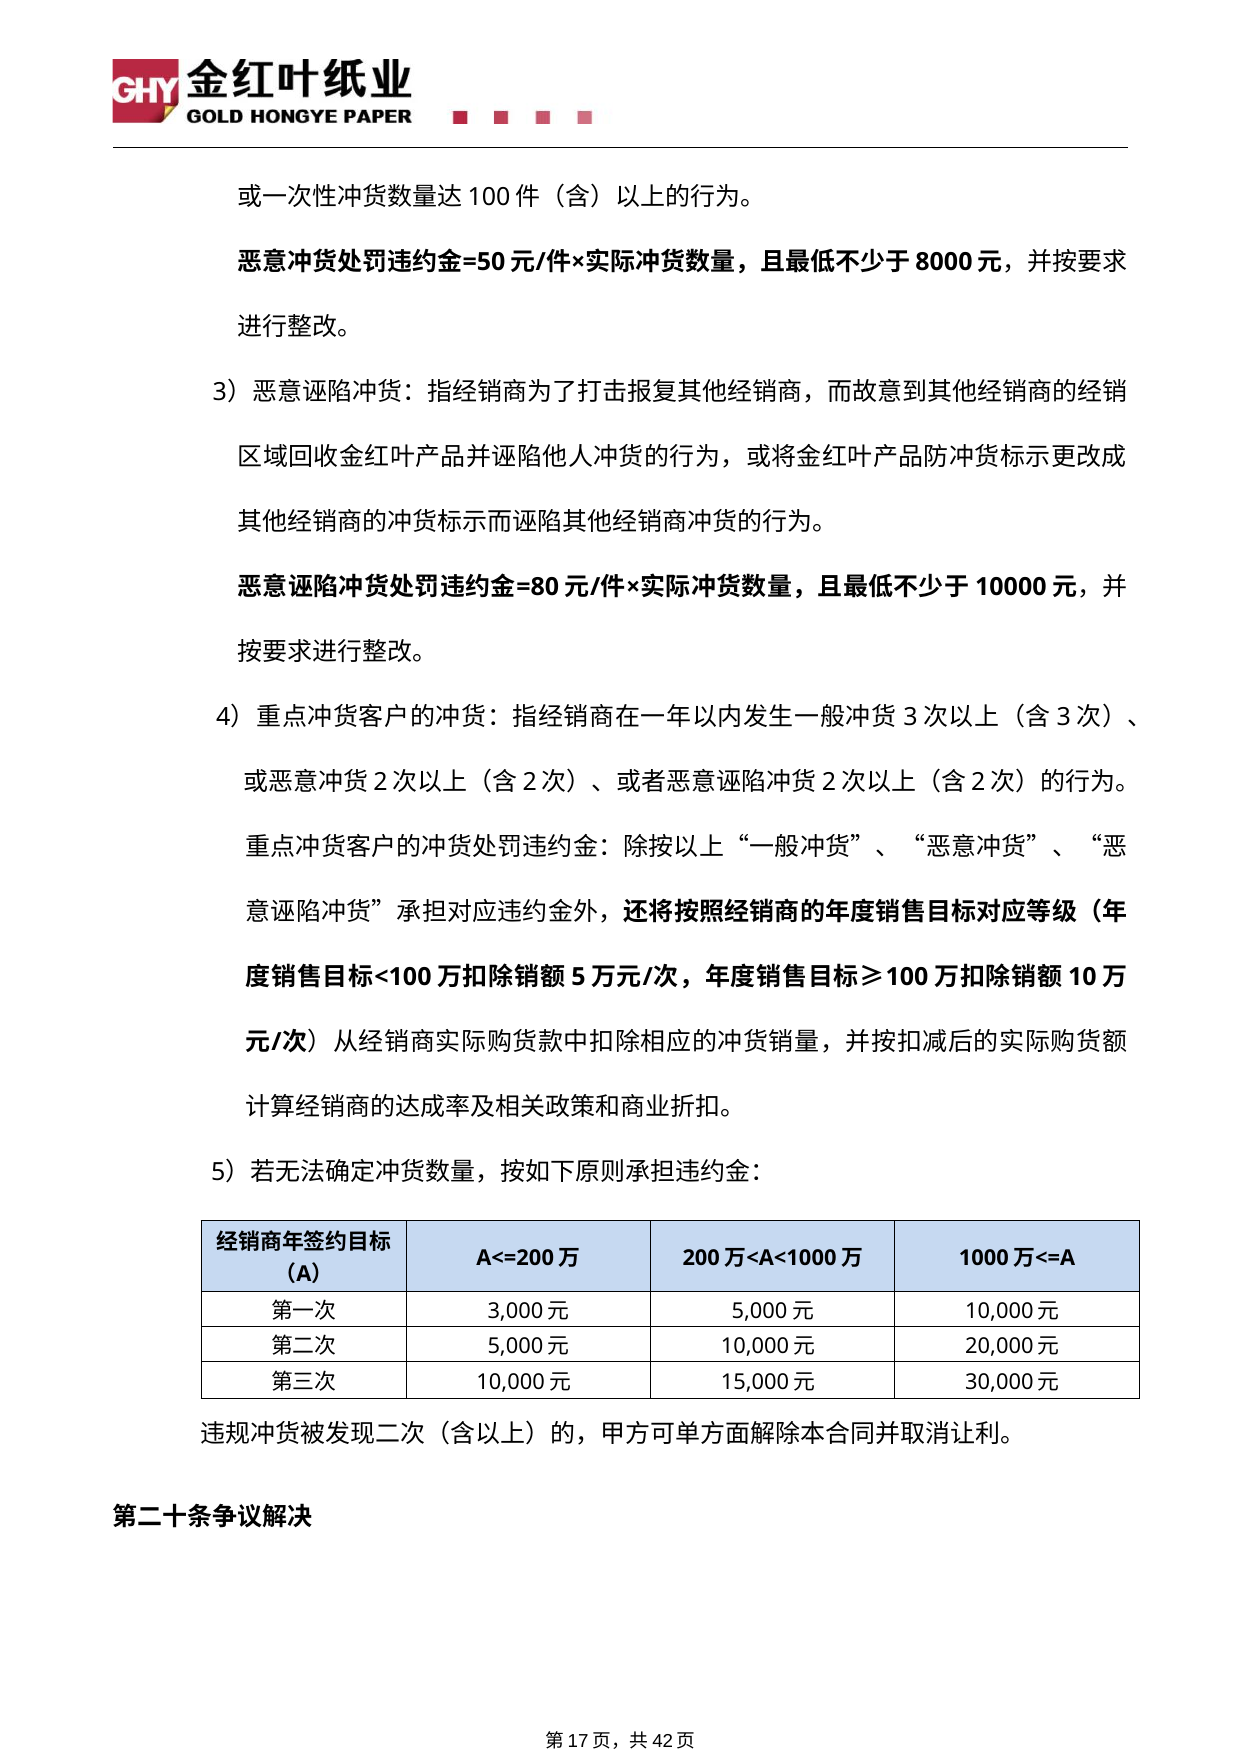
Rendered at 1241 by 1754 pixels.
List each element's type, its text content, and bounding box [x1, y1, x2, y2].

table_header 1000万<=A [895, 1221, 1139, 1291]
text 4）重点冲货客户的冲货：指经销商在一年以内发生一般冲货3次以上（含3次）、或恶意冲货2次以上（含2次）、或者恶意诬陷冲货2次以上（含2次）的行为。 [216, 682, 1128, 812]
table_header 经销商年签约目标（A） [202, 1221, 406, 1291]
table_cell 5,000元 [407, 1327, 650, 1361]
table_cell 第三次 [202, 1362, 406, 1398]
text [212, 162, 1128, 227]
text 违规冲货被发现二次（含以上）的，甲方可单方面解除本合同并取消让利。 [112, 1399, 1128, 1464]
table_cell 30,000元 [895, 1362, 1139, 1398]
table_cell 5,000元 [651, 1292, 894, 1326]
table_cell 3,000元 [407, 1292, 650, 1326]
text 5）若无法确定冲货数量，按如下原则承担违约金： [186, 1137, 1128, 1202]
table_header A<=200万 [407, 1221, 650, 1291]
text 恶意冲货处罚违约金=50元/件×实际冲货数量，且最低不少于8000元，并按要求进行整改。 [237, 227, 1128, 357]
table_cell 20,000元 [895, 1327, 1139, 1361]
text 恶意诬陷冲货处罚违约金=80元/件×实际冲货数量，且最低不少于10000元，并按要求进行整改。 [237, 552, 1128, 682]
table_cell 10,000元 [651, 1327, 894, 1361]
text 3）恶意诬陷冲货：指经销商为了打击报复其他经销商，而故意到其他经销商的经销区域回收金红叶产品并诬陷他人冲货的行为，或将金红叶产品防冲货标示更改成其他经销商的冲货标示而诬陷其他经销商冲货的行为。 [212, 357, 1128, 552]
table_cell 第一次 [202, 1292, 406, 1326]
table_cell 10,000元 [895, 1292, 1139, 1326]
table_cell 第二次 [202, 1327, 406, 1361]
table_cell 10,000元 [407, 1362, 650, 1398]
table_cell 15,000元 [651, 1362, 894, 1398]
text 第二十条争议解决 [112, 1482, 1128, 1547]
table_header 200万<A<1000万 [651, 1221, 894, 1291]
picture [112, 59, 613, 124]
text 重点冲货客户的冲货处罚违约金：除按以上“一般冲货”、“恶意冲货”、“恶意诬陷冲货”承担对应违约金外，还将按照经销商的年度销售目标对应等级（年度销售目标<100万扣除销额5万元/次，年度销售目标≥100万扣除销额10万元/次）从经销商实际购货款中扣除相应的冲货销量，并按扣减后的实际购货额计算经销商的达成率及相关政策和商业折扣。 [245, 812, 1128, 1137]
